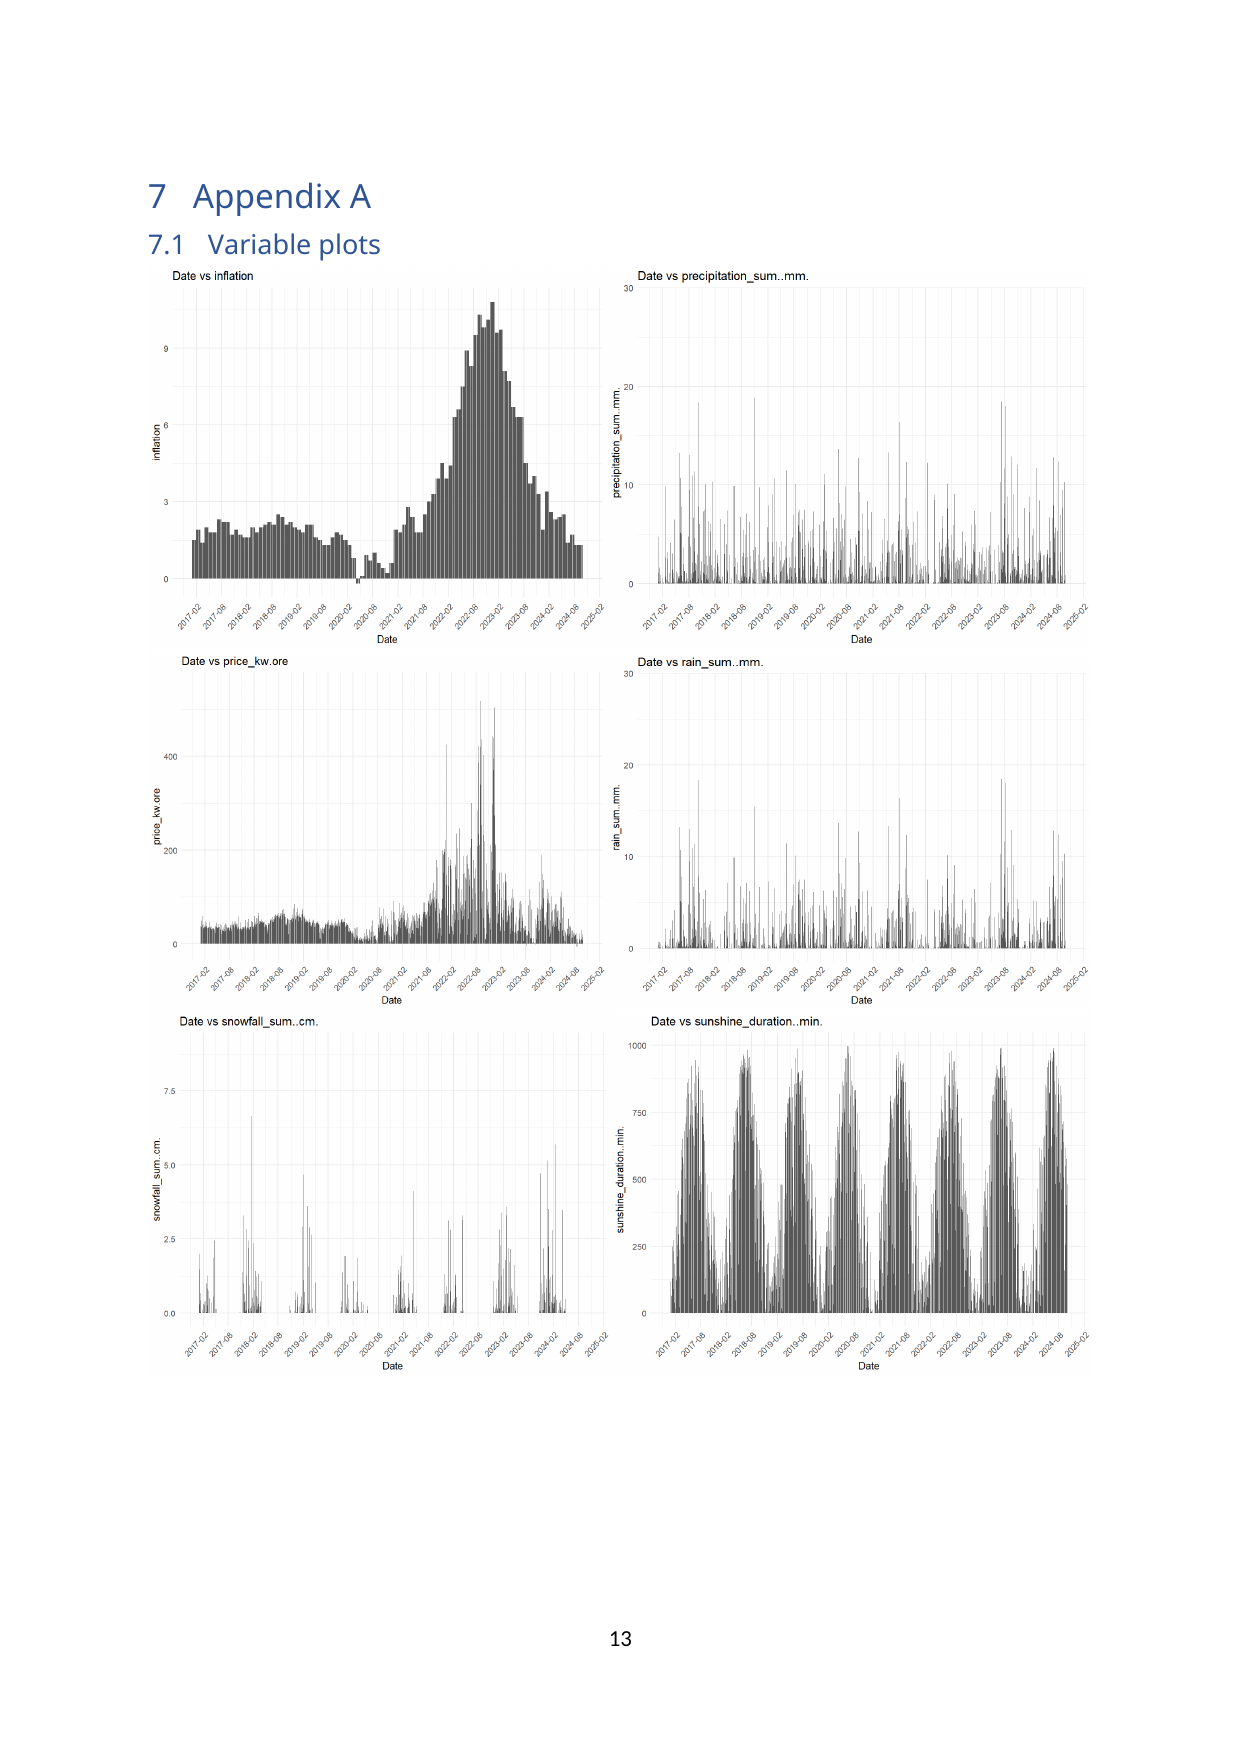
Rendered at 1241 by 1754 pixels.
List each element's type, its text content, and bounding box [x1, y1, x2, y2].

subtitle Appendix A [148, 173, 1093, 218]
picture [147, 265, 1091, 650]
subtitle Variable plots [148, 226, 1093, 263]
picture [147, 1011, 1092, 1376]
picture [147, 652, 1091, 1010]
